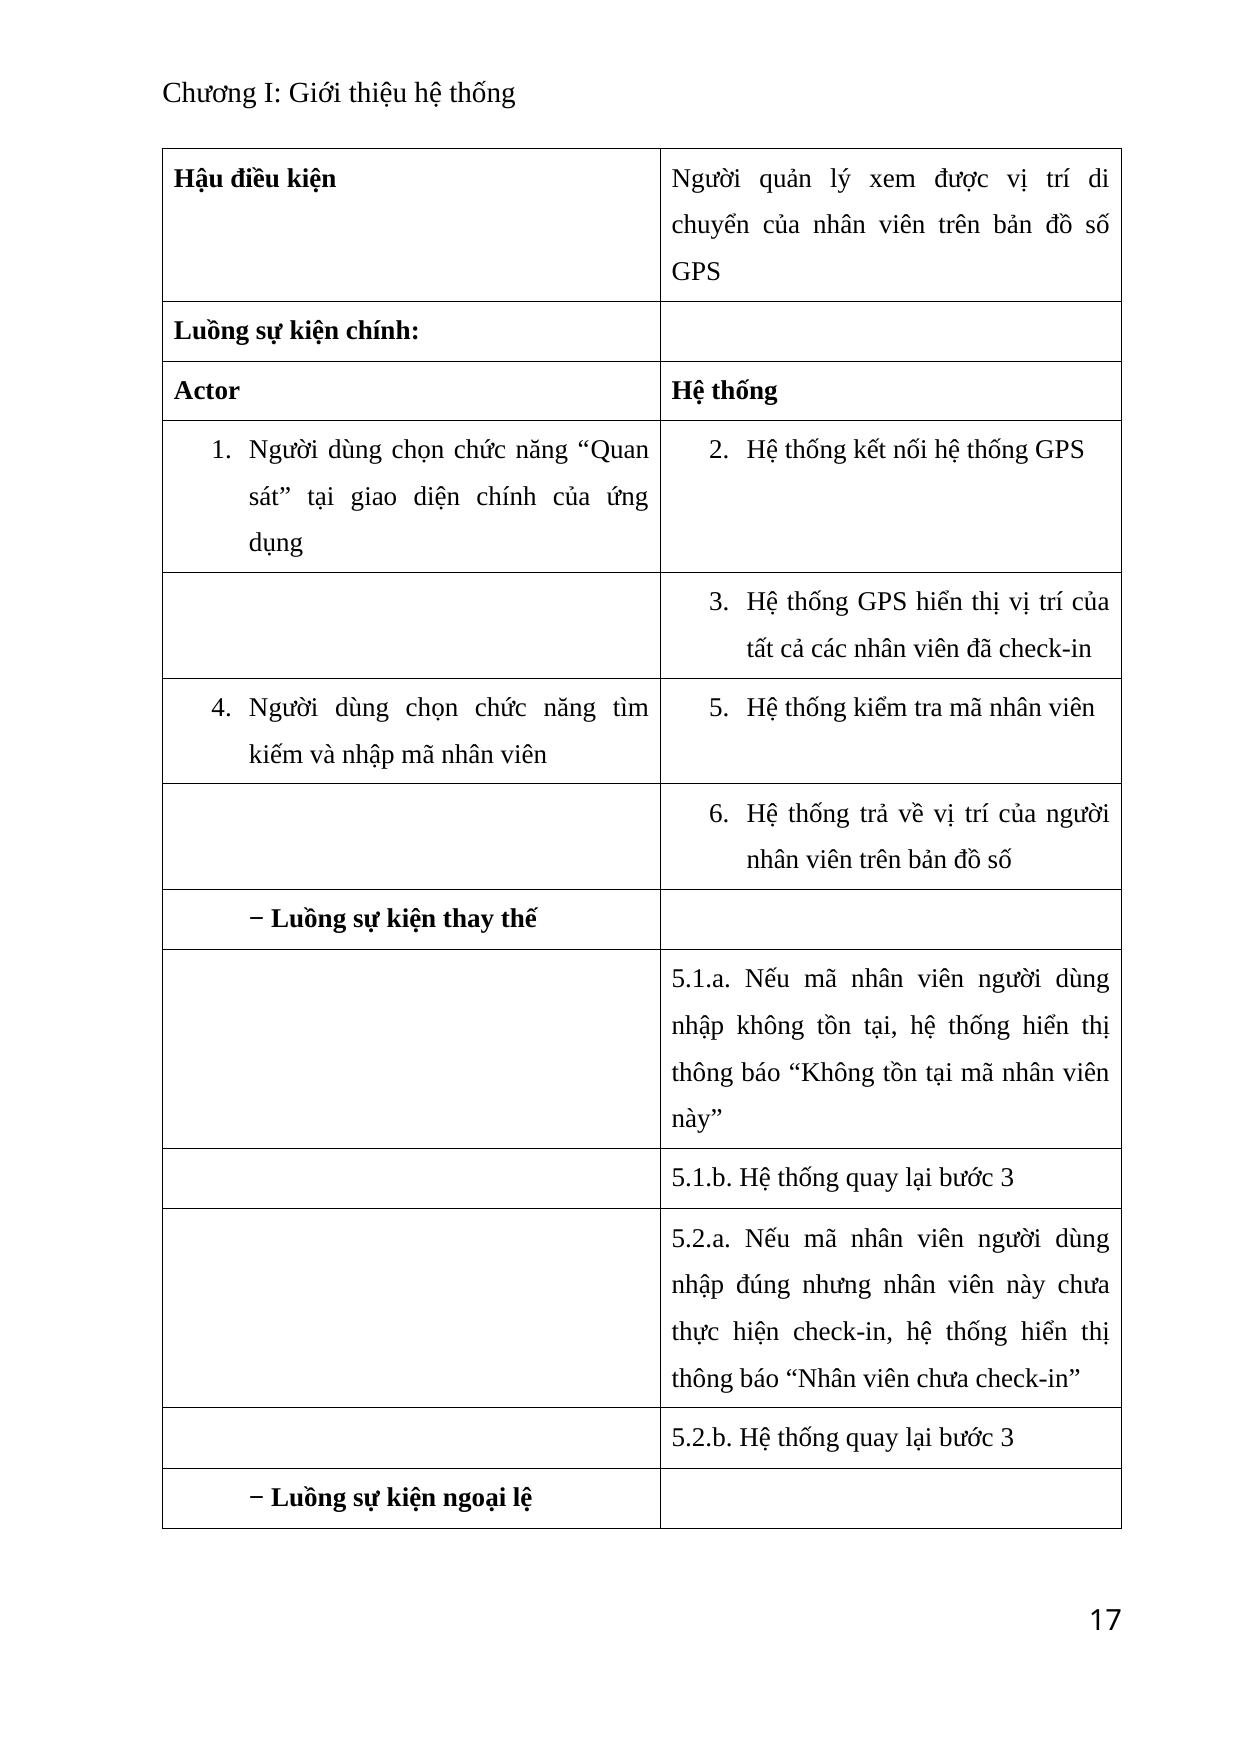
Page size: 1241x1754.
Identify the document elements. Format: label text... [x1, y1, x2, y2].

table_cell − Luồng sự kiện thay thế [163, 890, 660, 949]
table_cell Hệ thống kiểm tra mã nhân viên [661, 679, 1121, 783]
table_cell [163, 1209, 660, 1407]
table_cell Người quản lý xem được vị trí di chuyển của nhân viên trên bản đồ số GPS [661, 149, 1121, 301]
table_cell [163, 784, 660, 889]
table_cell 5.1.b. Hệ thống quay lại bước 3 [661, 1149, 1121, 1208]
table_cell Actor [163, 362, 660, 420]
table_cell Hậu điều kiện [163, 149, 660, 301]
table_cell 5.2.b. Hệ thống quay lại bước 3 [661, 1408, 1121, 1467]
table_cell [661, 890, 1121, 949]
table_cell 5.1.a. Nếu mã nhân viên người dùng nhập không tồn tại, hệ thống hiển thị thông báo “Không tồn tại mã nhân viên này” [661, 950, 1121, 1148]
table_cell [163, 950, 660, 1148]
table_cell [163, 1408, 660, 1467]
table_cell Hệ thống GPS hiển thị vị trí của tất cả các nhân viên đã check-in [661, 573, 1121, 678]
table_cell 5.2.a. Nếu mã nhân viên người dùng nhập đúng nhưng nhân viên này chưa thực hiện check-in, hệ thống hiển thị thông báo “Nhân viên chưa check-in” [661, 1209, 1121, 1407]
table_cell Hệ thống trả về vị trí của người nhân viên trên bản đồ số [661, 784, 1121, 889]
table_cell Hệ thống kết nối hệ thống GPS [661, 421, 1121, 572]
table_cell Hệ thống [661, 362, 1121, 420]
table_cell − Luồng sự kiện ngoại lệ [163, 1469, 660, 1528]
table_cell [163, 1149, 660, 1208]
table_cell Người dùng chọn chức năng “Quan sát” tại giao diện chính của ứng dụng [163, 421, 660, 572]
table_cell [163, 573, 660, 678]
table_cell Luồng sự kiện chính: [163, 302, 660, 361]
table_cell Người dùng chọn chức năng tìm kiếm và nhập mã nhân viên [163, 679, 660, 783]
table_cell [661, 1469, 1121, 1528]
table_cell [661, 302, 1121, 361]
